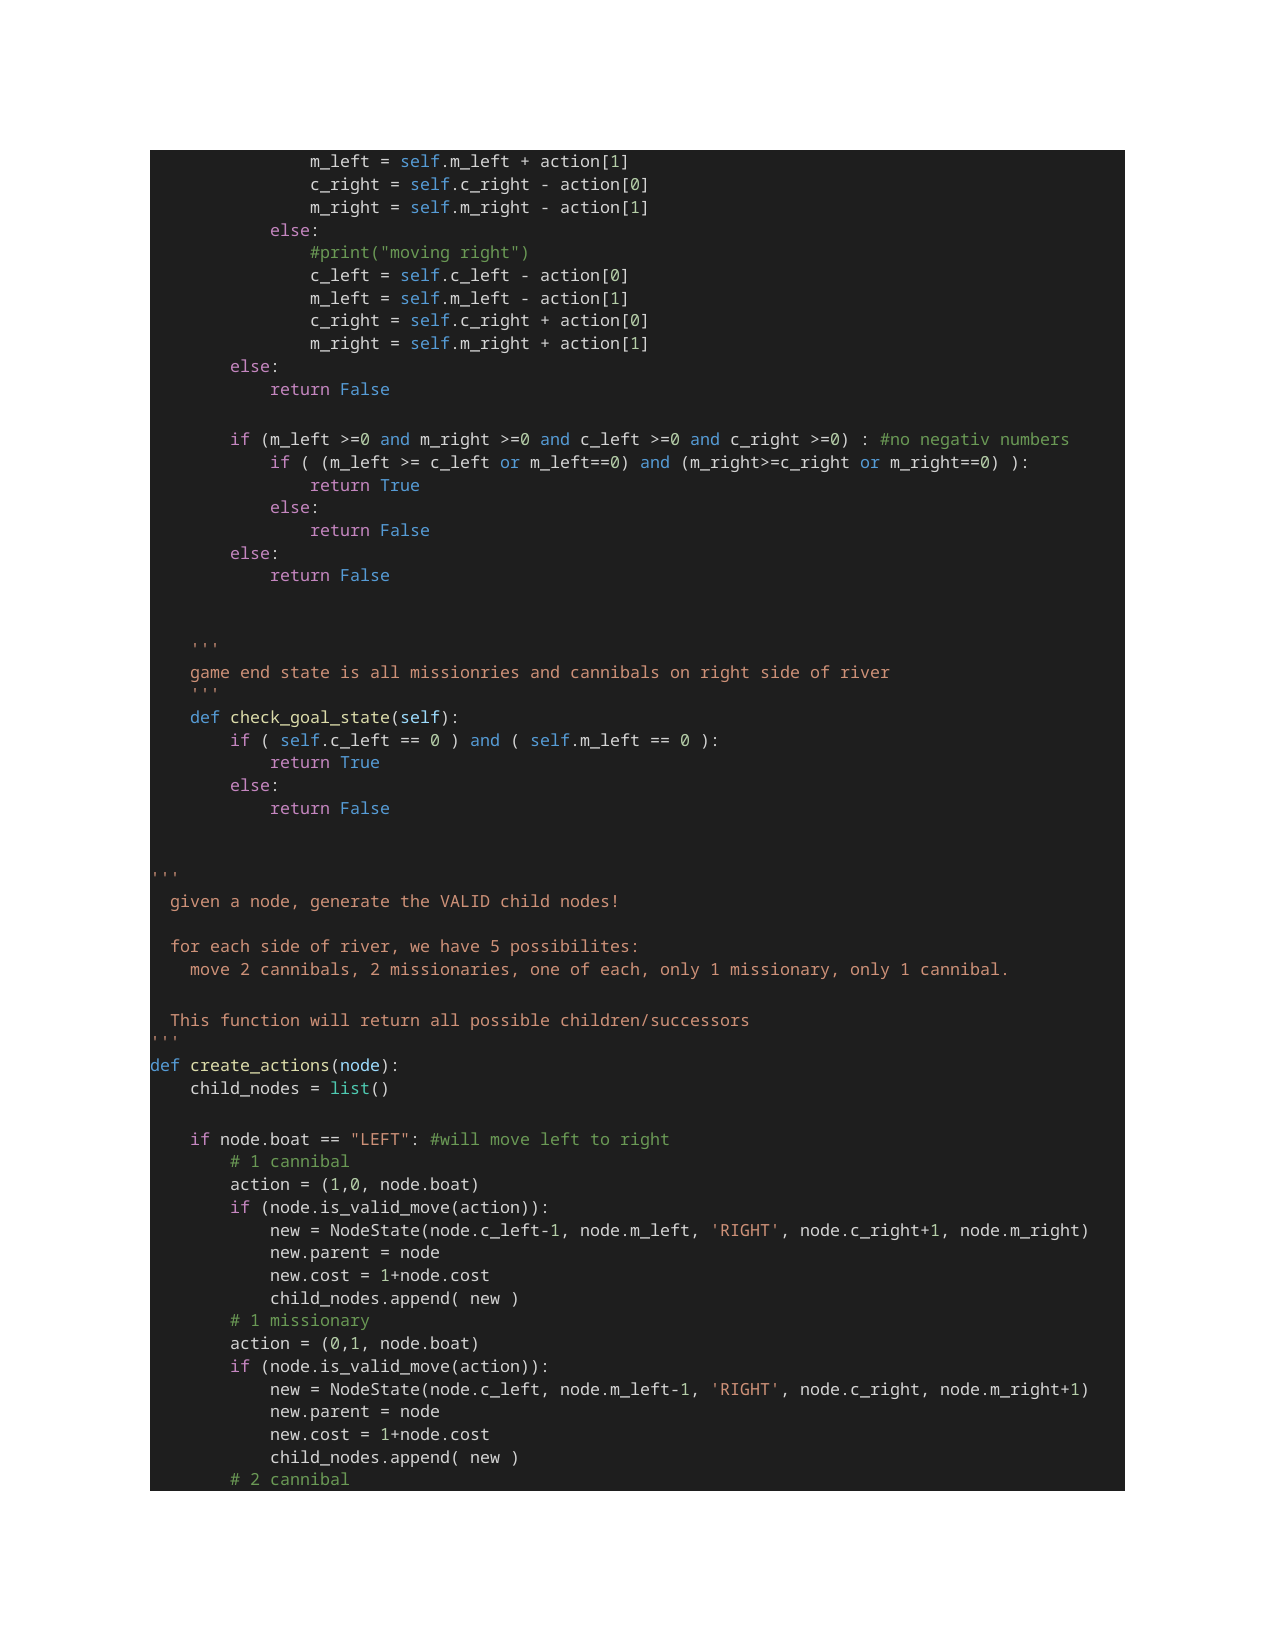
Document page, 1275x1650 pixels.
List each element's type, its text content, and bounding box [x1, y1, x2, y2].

text return False [150, 564, 1125, 587]
text # 1 cannibal [150, 1150, 1125, 1173]
text m_right = self.m_right - action[1] [150, 195, 1125, 218]
text #print("moving right") [150, 241, 1125, 263]
text m_left = self.m_left + action[1] [150, 150, 1125, 173]
text This function will return all possible children/successors [150, 1008, 1125, 1031]
text c_left = self.c_left - action[0] [150, 263, 1125, 286]
text return True [150, 751, 1125, 774]
text return False [150, 796, 1125, 819]
text return False [150, 377, 1125, 400]
text if (m_left >=0 and m_right >=0 and c_left >=0 and c_right >=0) : #no negativ numbers [150, 428, 1125, 451]
text if (node.is_valid_move(action)): [150, 1354, 1125, 1377]
text else: [150, 218, 1125, 241]
text return True [150, 473, 1125, 496]
text m_left = self.m_left - action[1] [150, 286, 1125, 309]
text child_nodes.append( new ) [150, 1445, 1125, 1468]
text game end state is all missionries and cannibals on right side of river [150, 660, 1125, 683]
text ''' [150, 683, 1125, 706]
text def create_actions(node): [150, 1054, 1125, 1077]
text ''' [150, 637, 1125, 660]
text if ( (m_left >= c_left or m_left==0) and (m_right>=c_right or m_right==0) ): [150, 451, 1125, 473]
text c_right = self.c_right - action[0] [150, 173, 1125, 195]
text new.cost = 1+node.cost [150, 1263, 1125, 1286]
text return False [150, 519, 1125, 541]
text action = (1,0, node.boat) [150, 1173, 1125, 1195]
text new = NodeState(node.c_left-1, node.m_left, 'RIGHT', node.c_right+1, node.m_right) [150, 1218, 1125, 1241]
text if node.boat == "LEFT": #will move left to right [150, 1127, 1125, 1150]
text move 2 cannibals, 2 missionaries, one of each, only 1 missionary, only 1 cannibal. [150, 958, 1125, 980]
text new.parent = node [150, 1241, 1125, 1263]
text else: [150, 496, 1125, 519]
text ''' [150, 1031, 1125, 1054]
text else: [150, 541, 1125, 564]
text if ( self.c_left == 0 ) and ( self.m_left == 0 ): [150, 728, 1125, 751]
text new.cost = 1+node.cost [150, 1422, 1125, 1445]
text if (node.is_valid_move(action)): [150, 1195, 1125, 1218]
text # 1 missionary [150, 1309, 1125, 1332]
text else: [150, 354, 1125, 377]
text for each side of river, we have 5 possibilites: [150, 935, 1125, 958]
text child_nodes.append( new ) [150, 1286, 1125, 1309]
text new = NodeState(node.c_left, node.m_left-1, 'RIGHT', node.c_right, node.m_right+1) [150, 1377, 1125, 1400]
text m_right = self.m_right + action[1] [150, 332, 1125, 354]
text child_nodes = list() [150, 1077, 1125, 1099]
text def check_goal_state(self): [150, 706, 1125, 728]
text new.parent = node [150, 1400, 1125, 1422]
text ''' [150, 867, 1125, 889]
text c_right = self.c_right + action[0] [150, 309, 1125, 332]
text given a node, generate the VALID child nodes! [150, 889, 1125, 912]
text # 2 cannibal [150, 1468, 1125, 1491]
text action = (0,1, node.boat) [150, 1332, 1125, 1354]
text else: [150, 774, 1125, 796]
